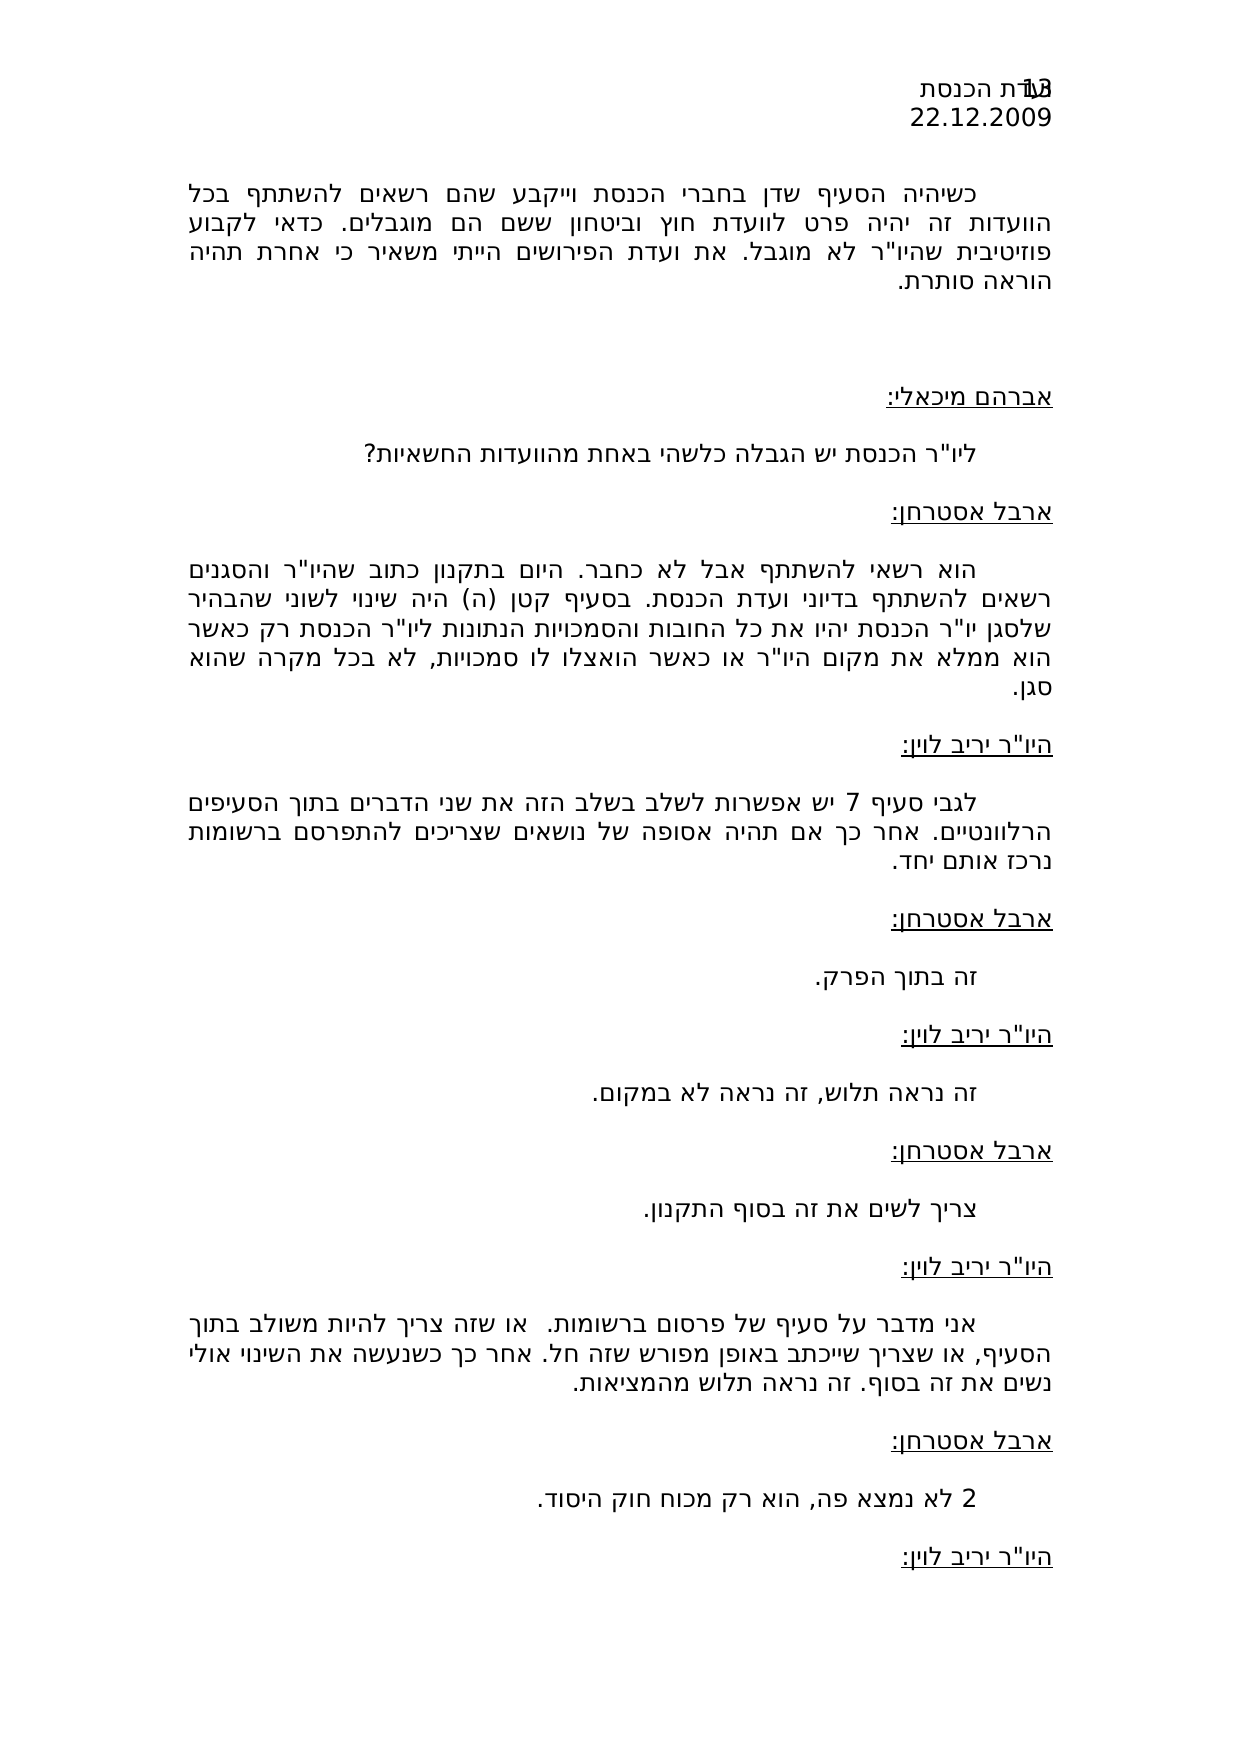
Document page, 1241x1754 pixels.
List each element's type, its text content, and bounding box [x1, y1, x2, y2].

text הוא רשאי להשתתף אבל לא כחבר. היום בתקנון כתוב שהיו"ר והסגנים רשאים להשתתף בדיוני ועדת הכנסת. בסעיף קטן (ה) היה שינוי לשוני שהבהיר שלסגן יו"ר הכנסת יהיו את כל החובות והסמכויות הנתונות ליו"ר הכנסת רק כאשר הוא ממלא את מקום היו"ר או כאשר הואצלו לו סמכויות, לא בכל מקרה שהוא סגן. [187, 555, 1053, 701]
text ארבל אסטרחן: [187, 1136, 1053, 1165]
text היו"ר יריב לוין: [187, 1542, 1053, 1571]
text היו"ר יריב לוין: [187, 1252, 1053, 1281]
text היו"ר יריב לוין: [187, 1020, 1053, 1049]
text ארבל אסטרחן: [187, 1426, 1053, 1455]
text ארבל אסטרחן: [187, 904, 1053, 933]
text 2 לא נמצא פה, הוא רק מכוח חוק היסוד. [187, 1484, 1053, 1513]
text זה נראה תלוש, זה נראה לא במקום. [187, 1078, 1053, 1107]
text כשיהיה הסעיף שדן בחברי הכנסת וייקבע שהם רשאים להשתתף בכל הוועדות זה יהיה פרט לוועדת חוץ וביטחון ששם הם מוגבלים. כדאי לקבוע פוזיטיבית שהיו"ר לא מוגבל. את ועדת הפירושים הייתי משאיר כי אחרת תהיה הוראה סותרת. [187, 179, 1053, 295]
text ארבל אסטרחן: [187, 497, 1053, 527]
text צריך לשים את זה בסוף התקנון. [187, 1194, 1053, 1223]
text ליו"ר הכנסת יש הגבלה כלשהי באחת מהוועדות החשאיות? [187, 439, 1053, 469]
text אברהם מיכאלי: [187, 382, 1053, 411]
text לגבי סעיף 7 יש אפשרות לשלב בשלב הזה את שני הדברים בתוך הסעיפים הרלוונטיים. אחר כך אם תהיה אסופה של נושאים שצריכים להתפרסם ברשומות נרכז אותם יחד. [187, 788, 1053, 875]
text היו"ר יריב לוין: [187, 730, 1053, 759]
text זה בתוך הפרק. [187, 962, 1053, 991]
text אני מדבר על סעיף של פרסום ברשומות. או שזה צריך להיות משולב בתוך הסעיף, או שצריך שייכתב באופן מפורש שזה חל. אחר כך כשנעשה את השינוי אולי נשים את זה בסוף. זה נראה תלוש מהמציאות. [187, 1309, 1053, 1397]
